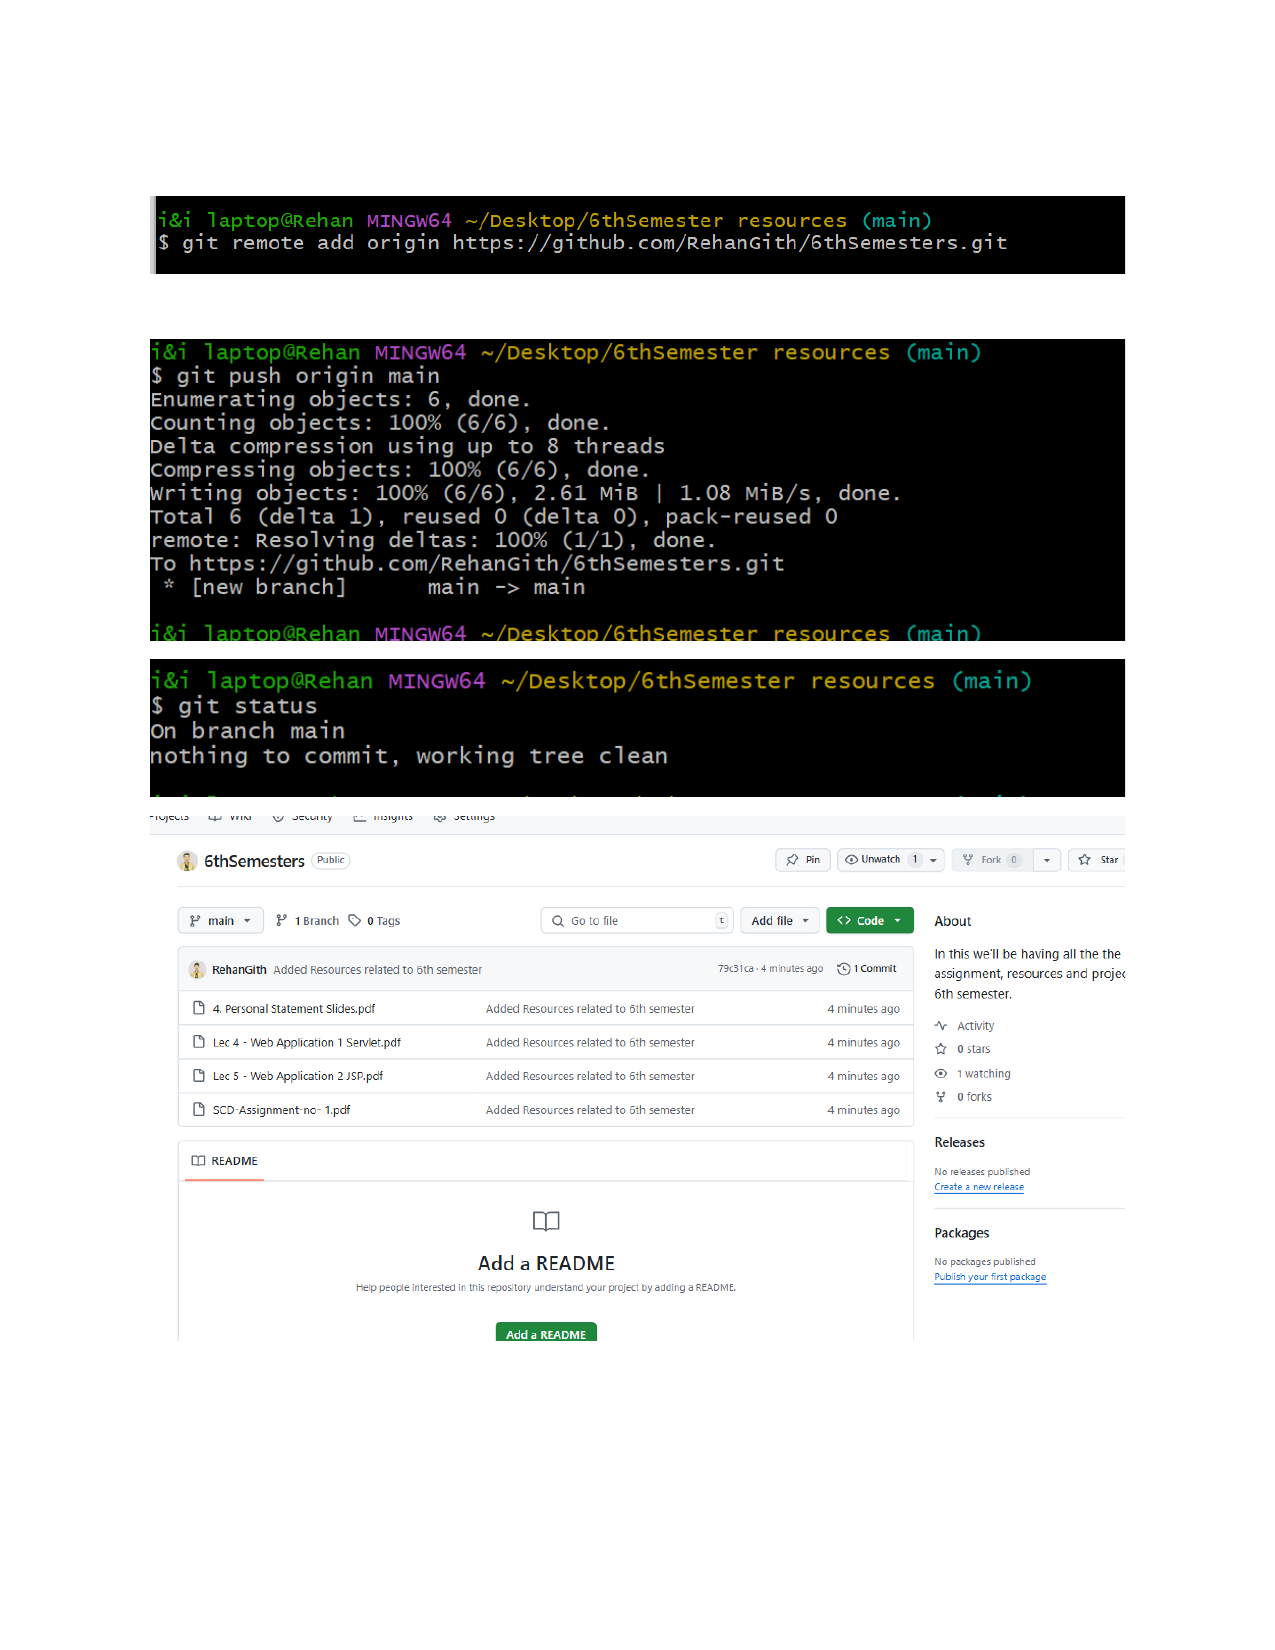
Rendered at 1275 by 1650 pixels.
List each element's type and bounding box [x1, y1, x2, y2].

picture [150, 196, 1125, 274]
picture [150, 816, 1125, 1341]
picture [150, 339, 1125, 641]
picture [150, 659, 1125, 797]
